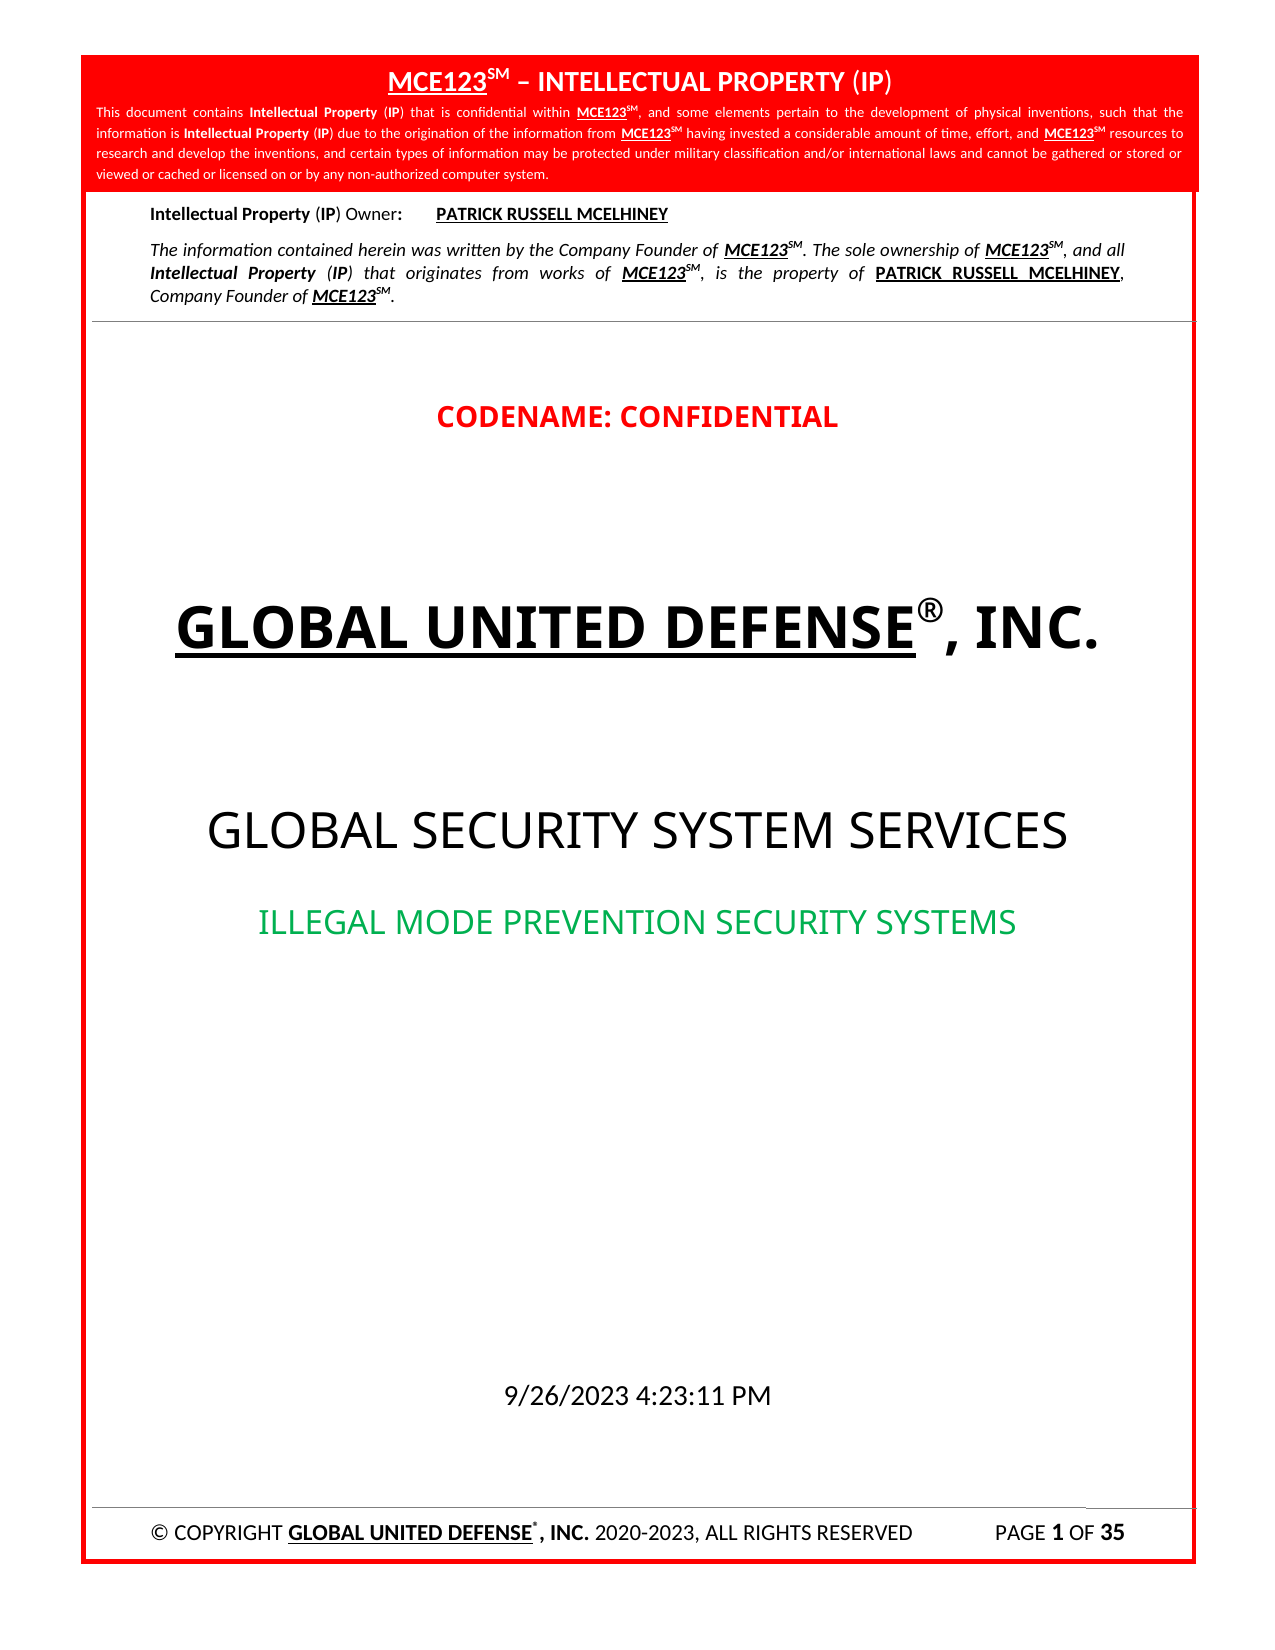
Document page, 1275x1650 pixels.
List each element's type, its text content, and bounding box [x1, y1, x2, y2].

text 9/26/2023 4:23:11 PM [150, 1377, 1125, 1412]
text GLOBAL UNITED DEFENSE®, INC. [150, 586, 1125, 666]
text GLOBAL SECURITY SYSTEM SERVICES [150, 796, 1125, 864]
text CODENAME: CONFIDENTIAL [150, 396, 1125, 436]
subtitle ILLEGAL MODE PREVENTION SECURITY SYSTEMS [150, 899, 1125, 944]
